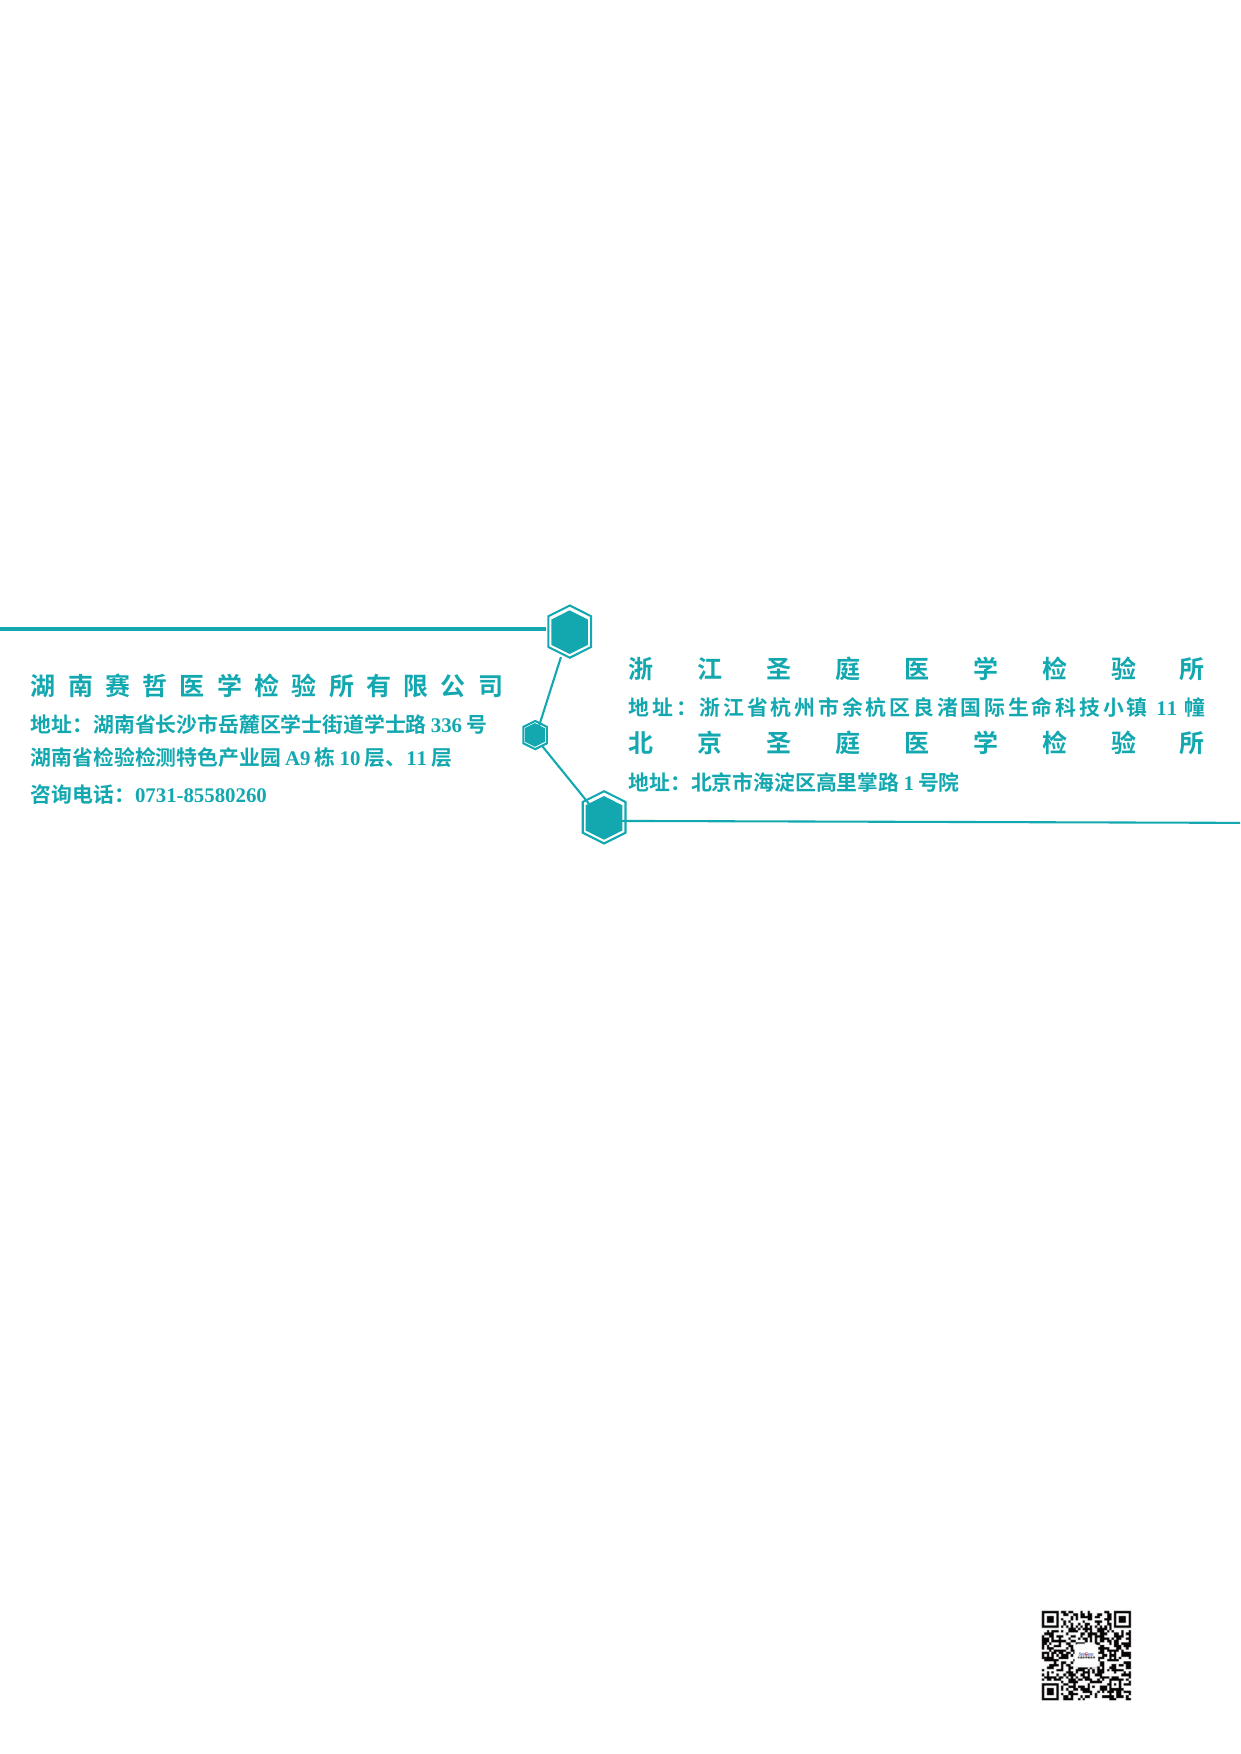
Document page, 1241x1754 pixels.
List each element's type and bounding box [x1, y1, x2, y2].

picture [1034, 1603, 1138, 1707]
